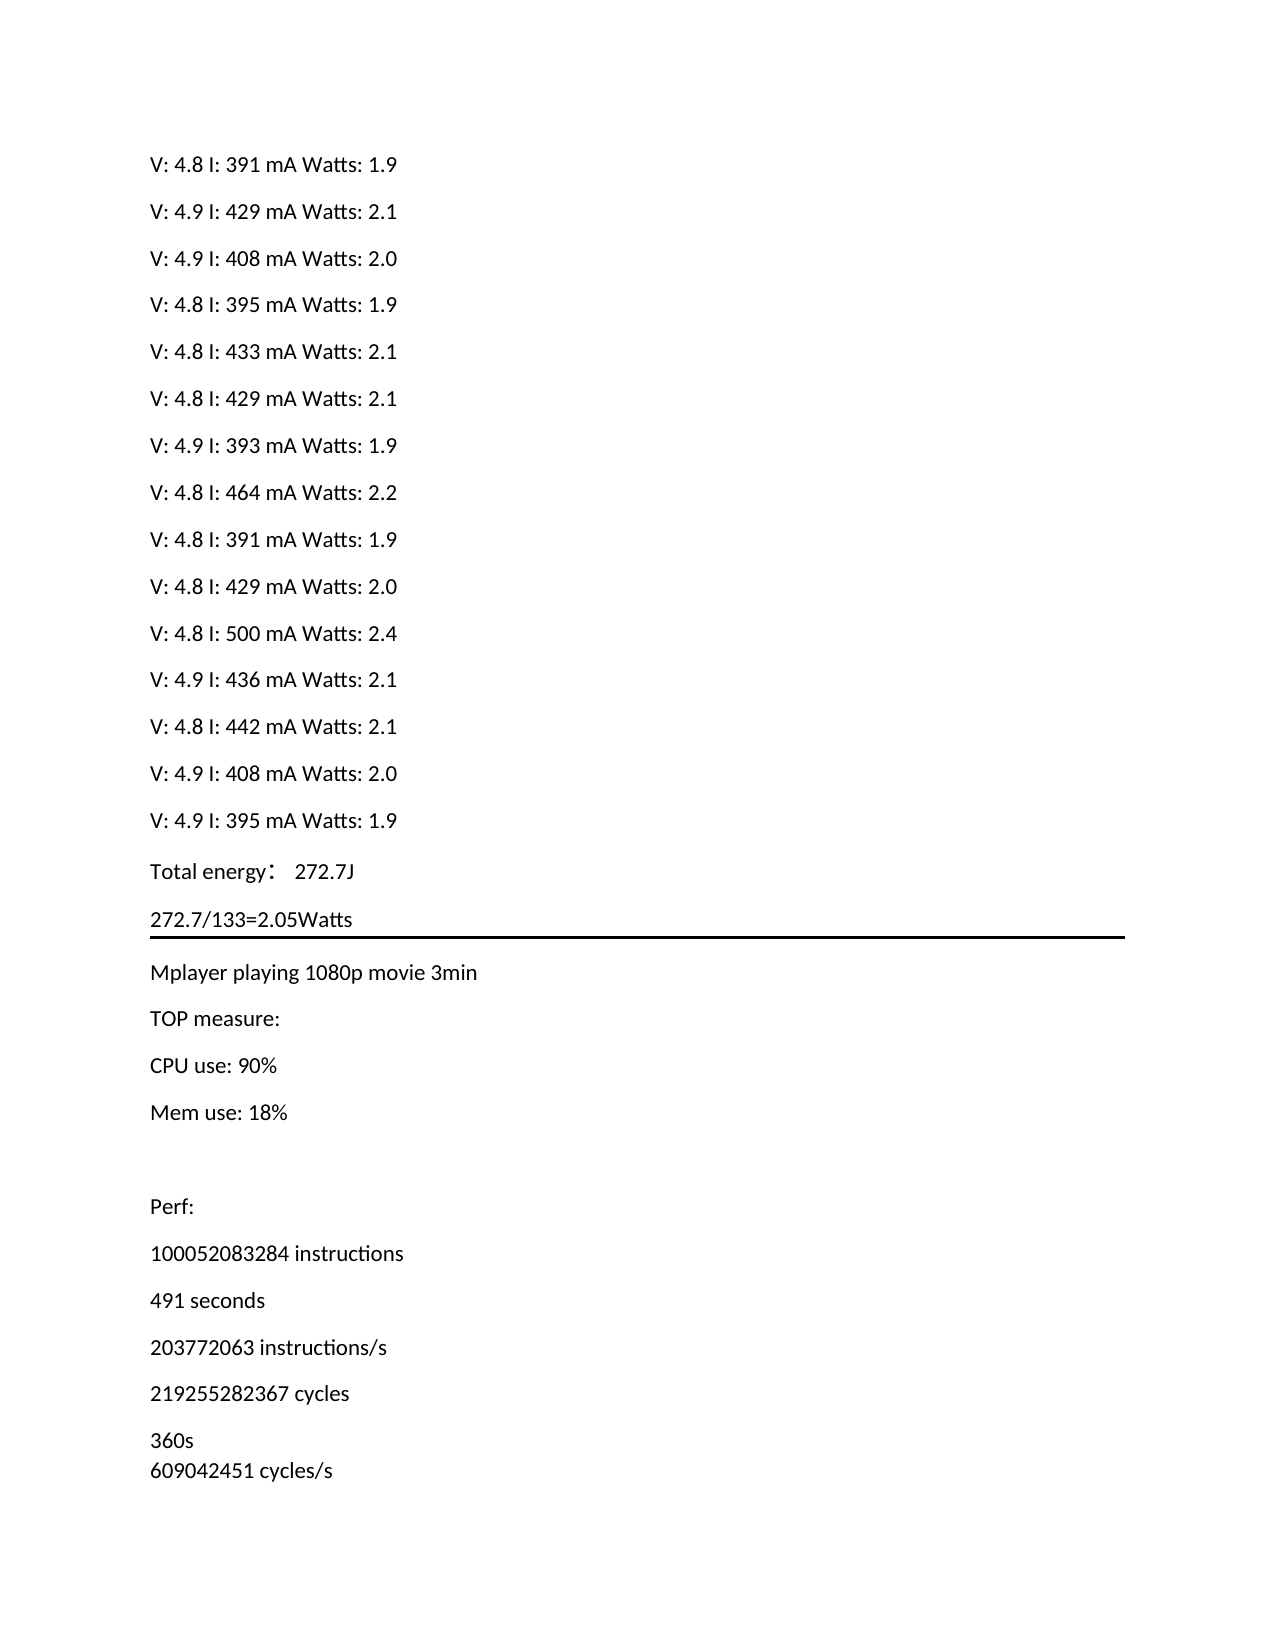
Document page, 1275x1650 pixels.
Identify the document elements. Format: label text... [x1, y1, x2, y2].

text V: 4.8 I: 442 mA Watts: 2.1 [150, 712, 1125, 741]
text V: 4.9 I: 429 mA Watts: 2.1 [150, 197, 1125, 225]
text TOP measure: [150, 1004, 1125, 1033]
text CPU use: 90% [150, 1051, 1125, 1079]
text 203772063 instructions/s [150, 1333, 1125, 1361]
text Mem use: 18% [150, 1098, 1125, 1126]
text 272.7/133=2.05Watts [150, 906, 1125, 936]
text V: 4.8 I: 464 mA Watts: 2.2 [150, 478, 1125, 506]
text 100052083284 instructions [150, 1239, 1125, 1267]
text Mplayer playing 1080p movie 3min [150, 958, 1125, 986]
text V: 4.8 I: 395 mA Watts: 1.9 [150, 291, 1125, 319]
text V: 4.9 I: 393 mA Watts: 1.9 [150, 431, 1125, 459]
text 219255282367 cycles [150, 1379, 1125, 1408]
text 491 seconds [150, 1286, 1125, 1314]
text V: 4.9 I: 436 mA Watts: 2.1 [150, 666, 1125, 694]
text V: 4.8 I: 429 mA Watts: 2.0 [150, 572, 1125, 600]
text 360s 609042451 cycles/s [150, 1426, 1125, 1485]
text V: 4.8 I: 429 mA Watts: 2.1 [150, 384, 1125, 412]
text V: 4.8 I: 391 mA Watts: 1.9 [150, 150, 1125, 178]
text V: 4.9 I: 395 mA Watts: 1.9 [150, 806, 1125, 834]
text V: 4.8 I: 500 mA Watts: 2.4 [150, 619, 1125, 647]
text V: 4.9 I: 408 mA Watts: 2.0 [150, 244, 1125, 272]
text V: 4.9 I: 408 mA Watts: 2.0 [150, 759, 1125, 787]
text V: 4.8 I: 433 mA Watts: 2.1 [150, 337, 1125, 366]
text Total energy： 272.7J [150, 853, 1125, 886]
text V: 4.8 I: 391 mA Watts: 1.9 [150, 525, 1125, 553]
text Perf: [150, 1192, 1125, 1220]
